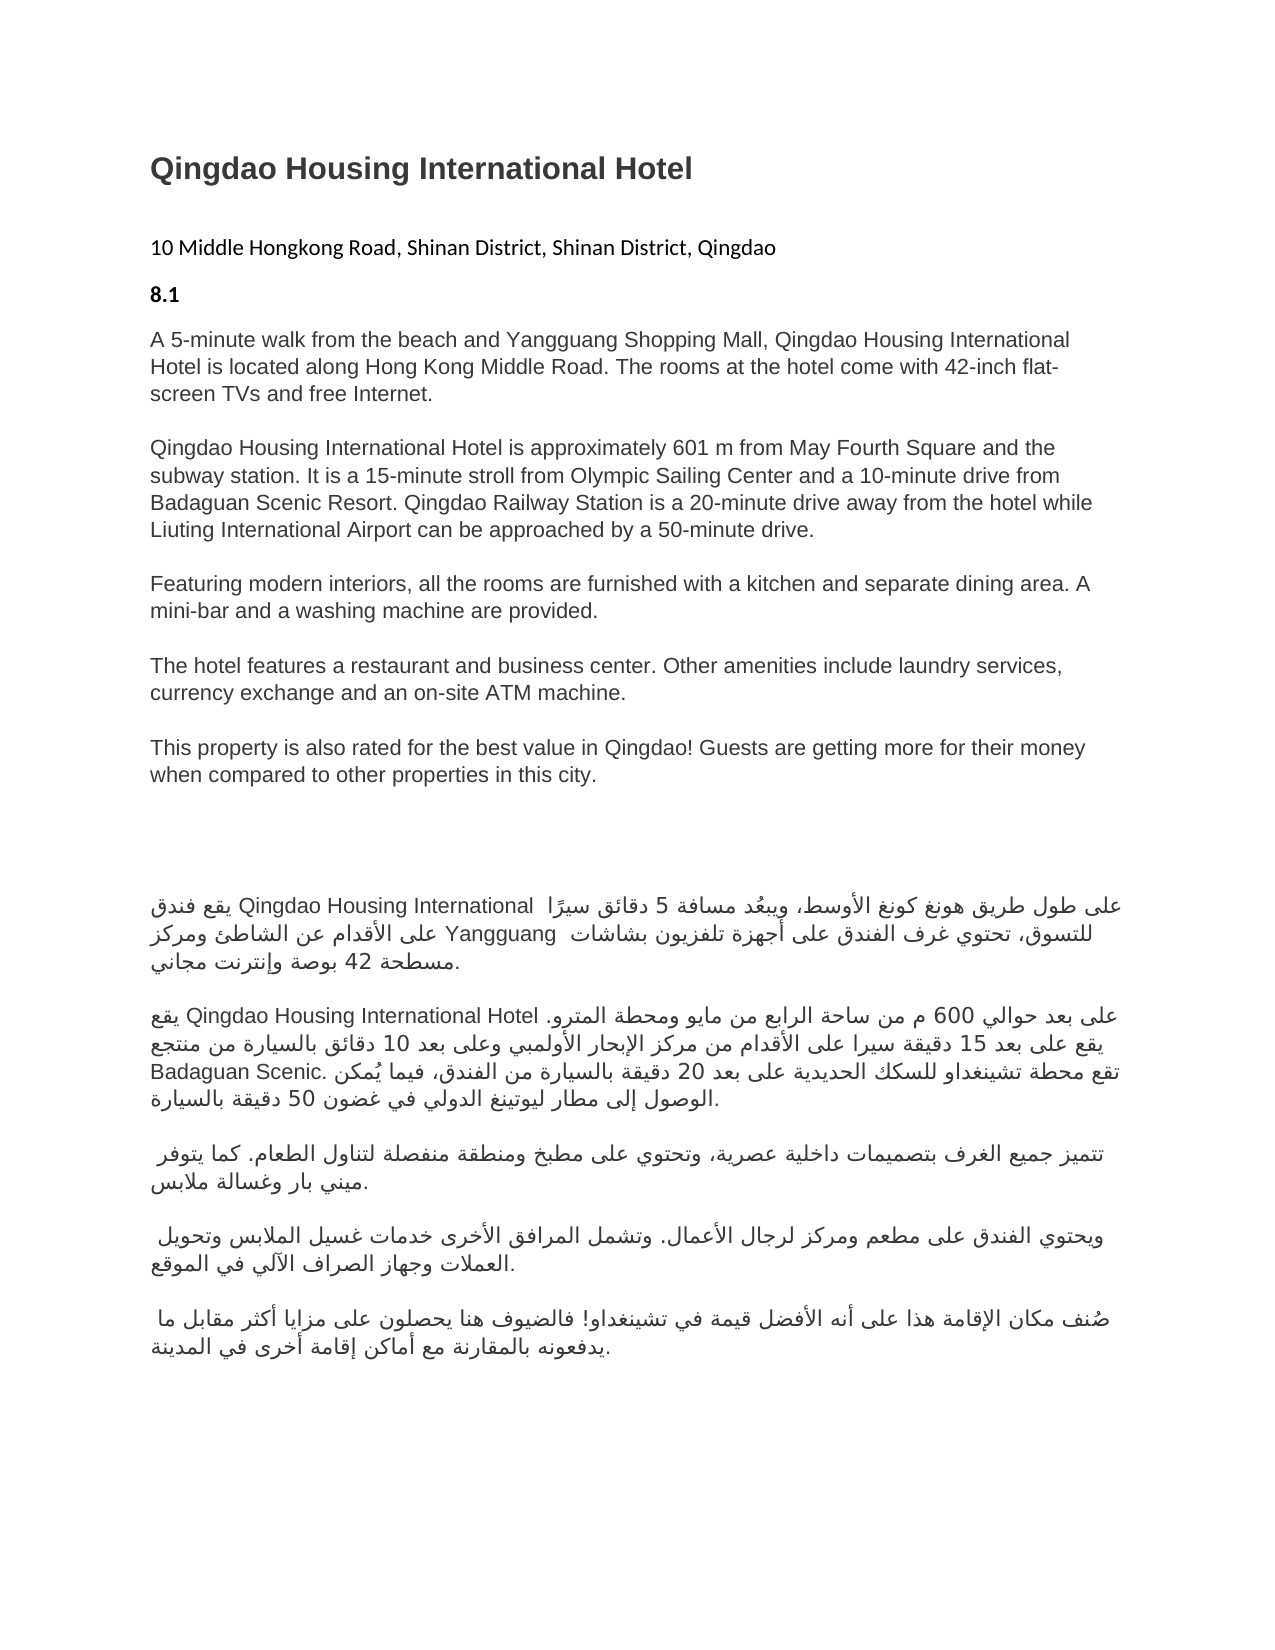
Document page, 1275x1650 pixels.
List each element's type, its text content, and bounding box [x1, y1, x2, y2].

subtitle Qingdao Housing International Hotel [150, 150, 1125, 186]
text 10 Middle Hongkong Road, Shinan District, Shinan District, Qingdao [150, 233, 1125, 261]
text يقع فندق Qingdao Housing International على طول طريق هونغ كونغ الأوسط، ويبعُد مسافة 5 دقائق سيرًا على الأقدام عن الشاطئ ومركز Yangguang للتسوق، تحتوي غرف الفندق على أجهزة تلفزيون بشاشات مسطحة 42 بوصة وإنترنت مجاني. يقع Qingdao Housing International Hotel على بعد حوالي 600 م من ساحة الرابع من مايو ومحطة المترو. يقع على بعد 15 دقيقة سيرا على الأقدام من مركز الإبحار الأولمبي وعلى بعد 10 دقائق بالسيارة من منتجع Badaguan Scenic. تقع محطة تشينغداو للسكك الحديدية على بعد 20 دقيقة بالسيارة من الفندق، فيما يُمكن الوصول إلى مطار ليوتينغ الدولي في غضون 50 دقيقة بالسيارة. تتميز جميع الغرف بتصميمات داخلية عصرية، وتحتوي على مطبخ ومنطقة منفصلة لتناول الطعام. كما يتوفر ميني بار وغسالة ملابس. ويحتوي الفندق على مطعم ومركز لرجال الأعمال. وتشمل المرافق الأخرى خدمات غسيل الملابس وتحويل العملات وجهاز الصراف الآلي في الموقع. صُنف مكان الإقامة هذا على أنه الأفضل قيمة في تشينغداو! فالضيوف هنا يحصلون على مزايا أكثر مقابل ما يدفعونه بالمقارنة مع أماكن إقامة أخرى في المدينة. [150, 893, 1125, 1359]
text A 5-minute walk from the beach and Yangguang Shopping Mall, Qingdao Housing International Hotel is located along Hong Kong Middle Road. The rooms at the hotel come with 42-inch flat-screen TVs and free Internet. Qingdao Housing International Hotel is approximately 601 m from May Fourth Square and the subway station. It is a 15-minute stroll from Olympic Sailing Center and a 10-minute drive from Badaguan Scenic Resort. Qingdao Railway Station is a 20-minute drive away from the hotel while Liuting International Airport can be approached by a 50-minute drive. Featuring modern interiors, all the rooms are furnished with a kitchen and separate dining area. A mini-bar and a washing machine are provided. The hotel features a restaurant and business center. Other amenities include laundry services, currency exchange and an on-site ATM machine. This property is also rated for the best value in Qingdao! Guests are getting more for their money when compared to other properties in this city. [150, 327, 1125, 787]
text 8.1 [150, 280, 1125, 308]
